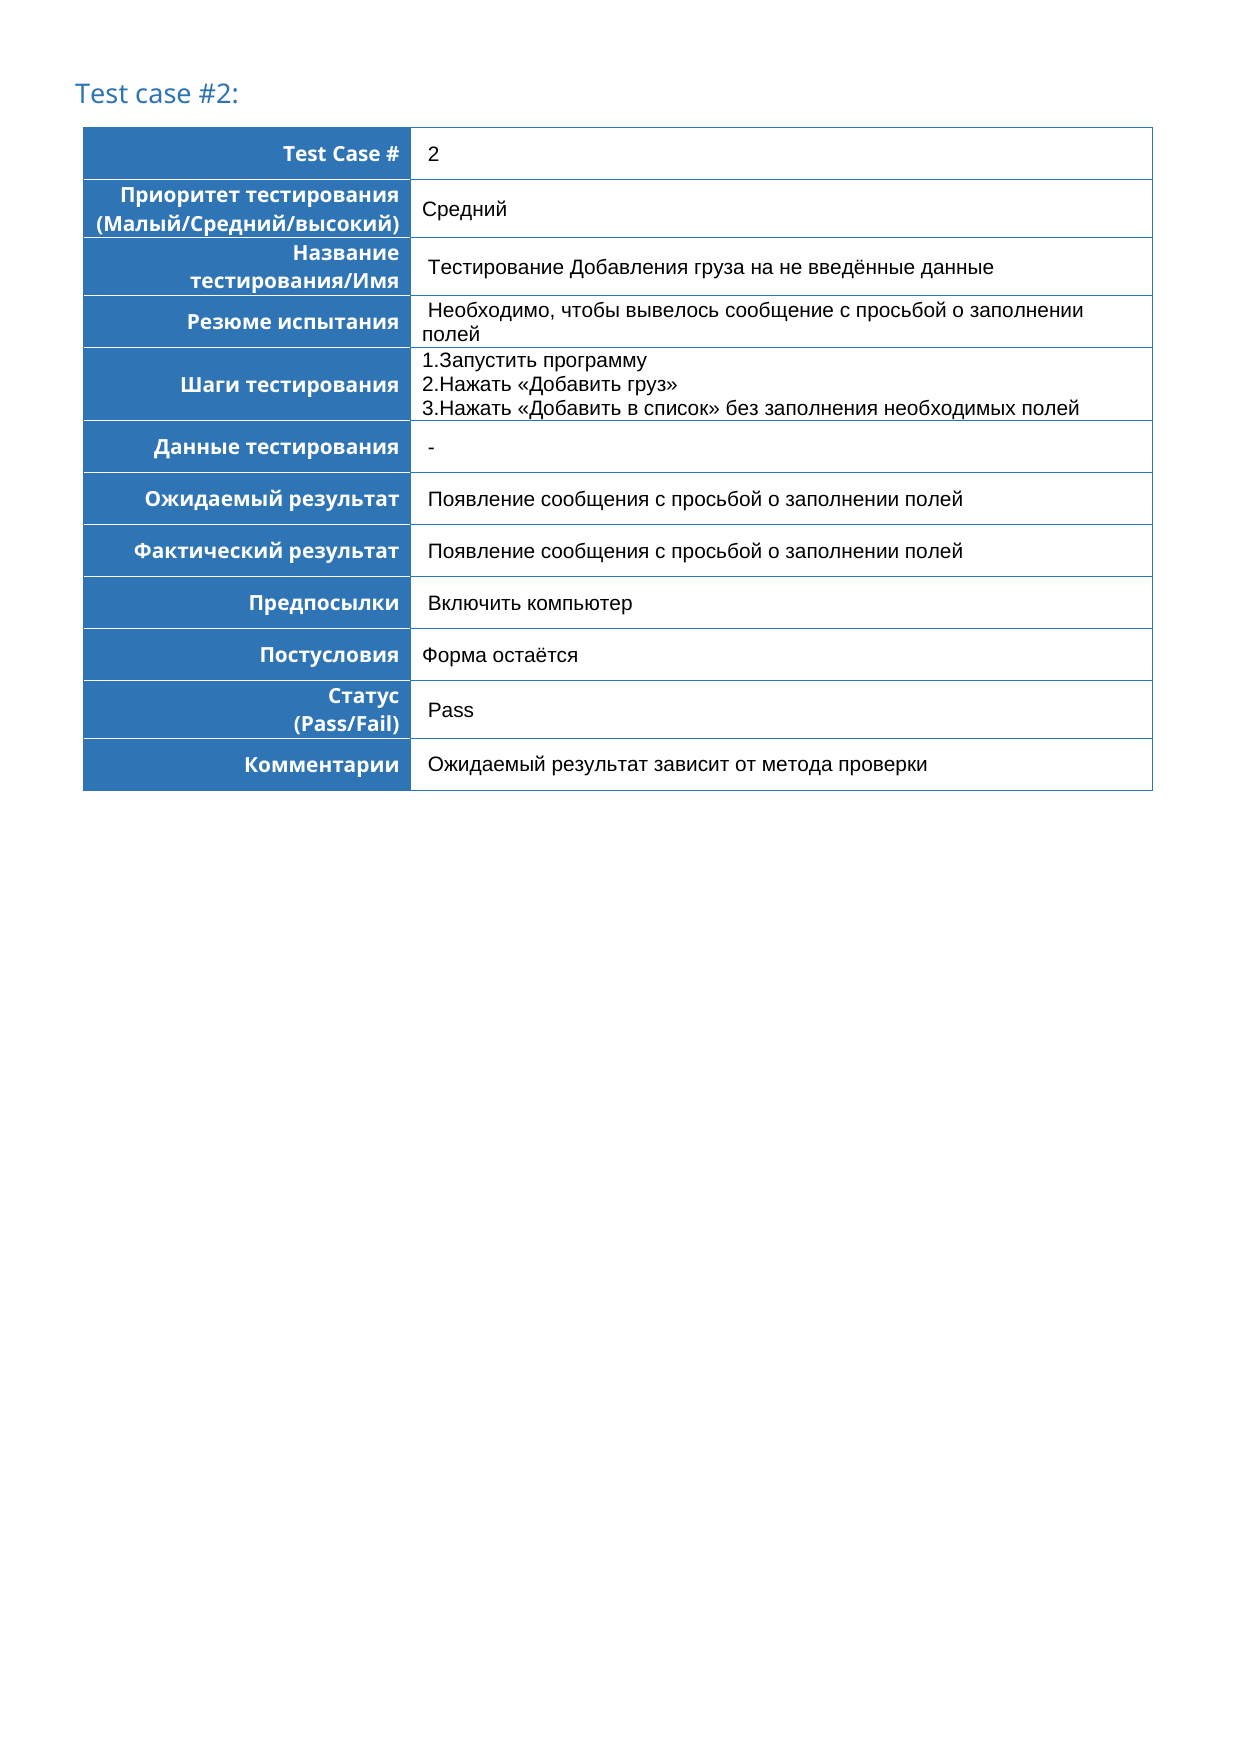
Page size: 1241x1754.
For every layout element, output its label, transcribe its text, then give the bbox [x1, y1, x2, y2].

table_cell Включить компьютер [411, 577, 1152, 628]
table_header Test Case # [84, 128, 410, 179]
table_cell Форма остаётся [411, 629, 1152, 680]
table_cell Данные тестирования [84, 421, 410, 472]
table_cell Шаги тестирования [84, 348, 410, 420]
table_cell Название тестирования/Имя [84, 238, 410, 295]
table_cell Фактический результат [84, 525, 410, 576]
table_cell Резюме испытания [84, 296, 410, 347]
table_header 2 [411, 128, 1152, 179]
table_cell Предпосылки [84, 577, 410, 628]
table_cell Ожидаемый результат [84, 473, 410, 524]
subtitle Test case #2: [75, 75, 1165, 112]
table_cell Комментарии [84, 739, 410, 790]
table_cell Постусловия [84, 629, 410, 680]
table_cell Средний [411, 180, 1152, 237]
table_cell 1.Запустить программу 2.Нажать «Добавить груз» 3.Нажать «Добавить в список» без заполнения необходимых полей [411, 348, 1152, 420]
table_cell Необходимо, чтобы вывелось сообщение с просьбой о заполнении полей [411, 296, 1152, 347]
table_cell Тестирование Добавления груза на не введённые данные [411, 238, 1152, 295]
table_cell Появление сообщения с просьбой о заполнении полей [411, 525, 1152, 576]
table_cell Приоритет тестирования (Малый/Средний/высокий) [84, 180, 410, 237]
table_cell Ожидаемый результат зависит от метода проверки [411, 739, 1152, 790]
table_cell Появление сообщения с просьбой о заполнении полей [411, 473, 1152, 524]
table_cell - [411, 421, 1152, 472]
table_cell Статус (Pass/Fail) [84, 681, 410, 738]
table_cell Pass [411, 681, 1152, 738]
